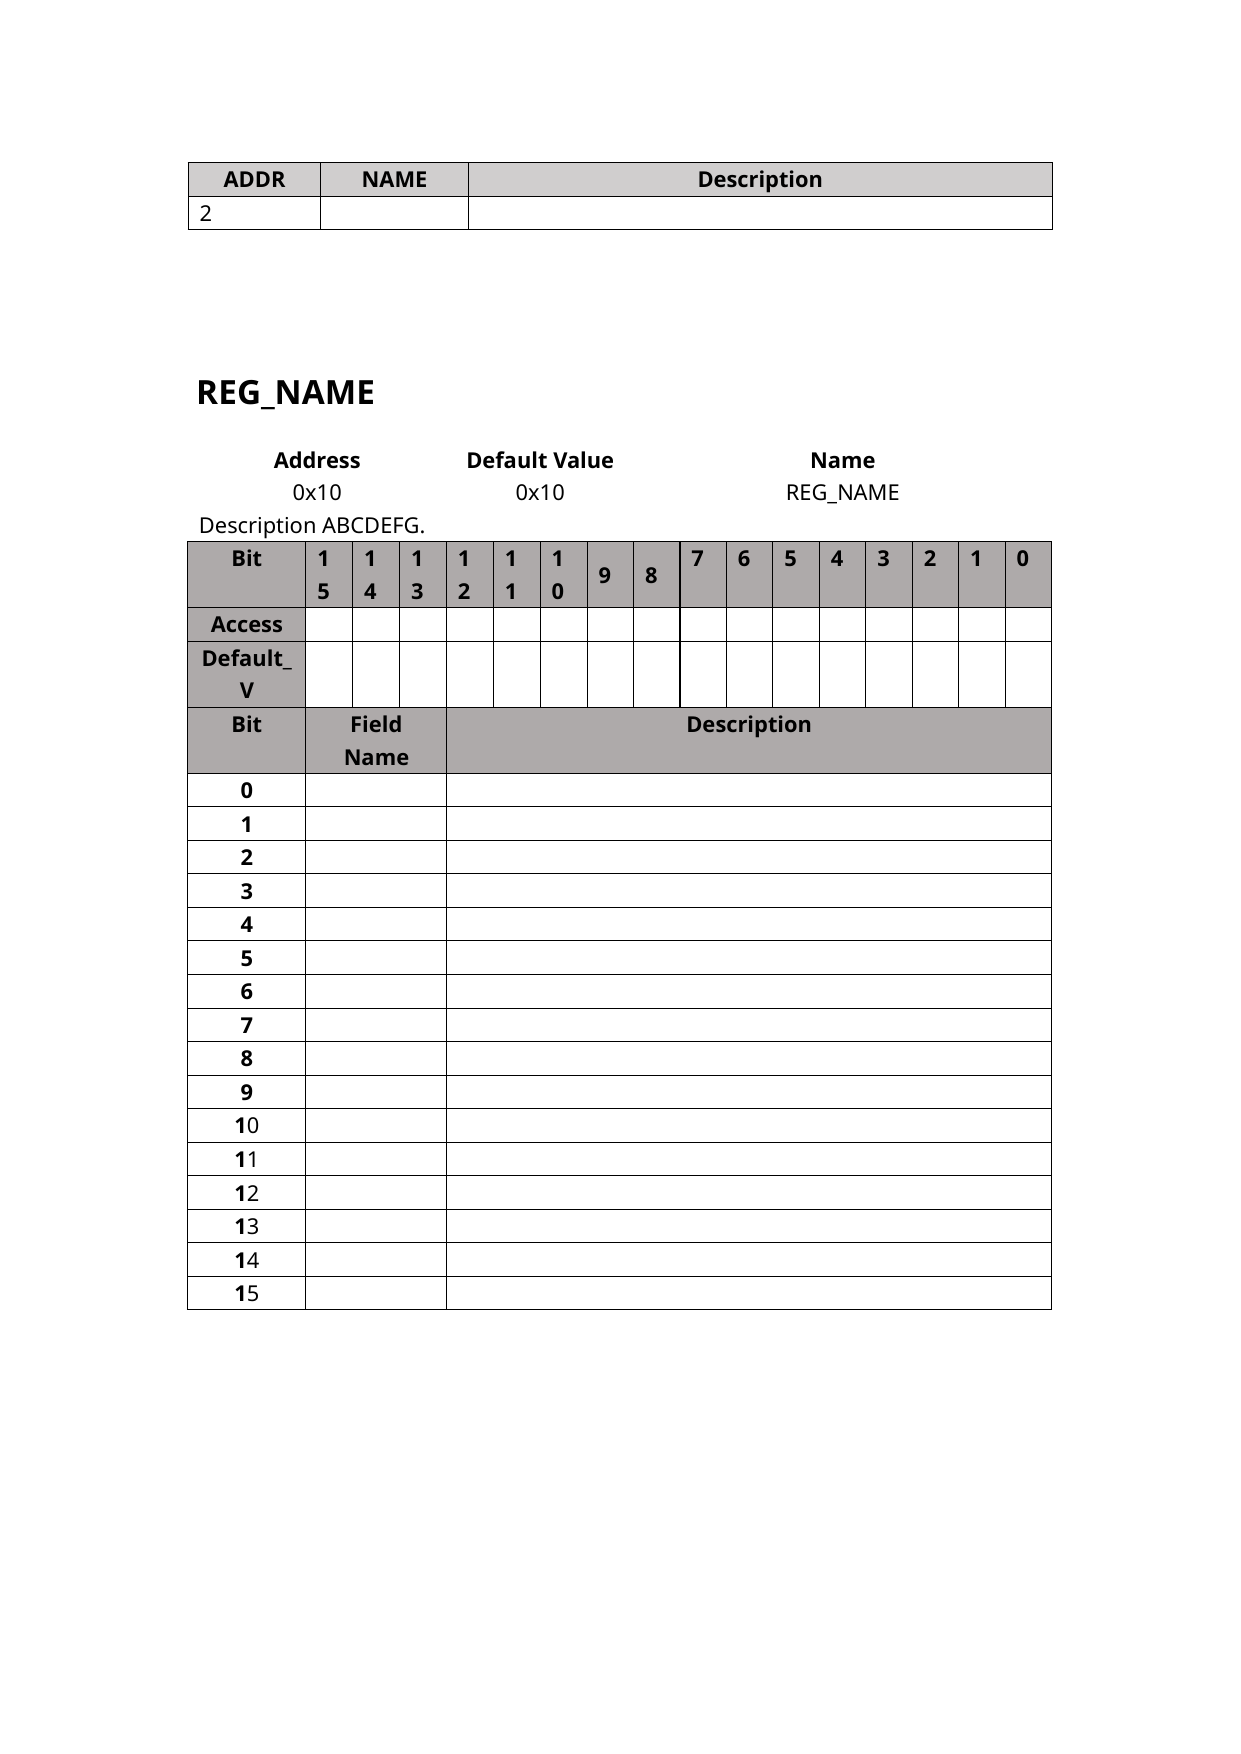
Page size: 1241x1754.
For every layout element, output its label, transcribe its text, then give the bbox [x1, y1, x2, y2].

table_cell Bit [188, 708, 305, 773]
table_cell [913, 608, 958, 641]
table_cell [306, 908, 446, 940]
table_cell 0 [188, 774, 305, 806]
table_cell 0 [1006, 542, 1051, 607]
table_cell [447, 774, 1051, 806]
table_cell [306, 874, 446, 907]
table_cell [727, 642, 772, 707]
table_cell [306, 1176, 446, 1209]
table_cell 10 [541, 542, 587, 607]
table_cell [494, 608, 540, 641]
table_cell 15 [306, 542, 352, 607]
table_cell [959, 642, 1005, 707]
table_cell [913, 642, 958, 707]
table_cell 4 [820, 542, 865, 607]
table_cell [306, 1210, 446, 1242]
table_cell Description ABCDEFG. [188, 509, 1052, 541]
table_cell [959, 608, 1005, 641]
table_cell 0x10 [446, 476, 633, 508]
table_cell 13 [400, 542, 446, 607]
table_cell [588, 642, 633, 707]
table_cell 12 [188, 1176, 305, 1209]
table_cell 10 [188, 1109, 305, 1142]
table_cell [681, 608, 726, 641]
table_header ADDR [189, 163, 320, 196]
table_cell [1006, 642, 1051, 707]
table_cell 3 [866, 542, 912, 607]
table_cell 2 [188, 841, 305, 873]
table_cell 6 [727, 542, 772, 607]
table_cell [306, 608, 352, 641]
table_cell 5 [773, 542, 819, 607]
table_cell [1006, 608, 1051, 641]
table_cell REG_NAME [634, 476, 1052, 508]
table_cell [306, 1009, 446, 1041]
table_cell 1 [959, 542, 1005, 607]
table_cell [447, 608, 493, 641]
table_cell 8 [634, 542, 679, 607]
table_cell 7 [188, 1009, 305, 1041]
table_cell [447, 874, 1051, 907]
table_cell [447, 1210, 1051, 1242]
table_cell [541, 608, 587, 641]
table_cell [306, 1042, 446, 1074]
table_cell 12 [447, 542, 493, 607]
table_cell [306, 642, 352, 707]
table_cell [447, 1009, 1051, 1041]
table_header Address [188, 444, 446, 476]
table_cell [353, 642, 399, 707]
table_cell [447, 1243, 1051, 1276]
table_cell [727, 608, 772, 641]
table_cell [306, 807, 446, 840]
table_cell [469, 197, 1052, 229]
table_cell 6 [188, 975, 305, 1007]
table_cell [494, 642, 540, 707]
table_cell 14 [353, 542, 399, 607]
table_cell 11 [494, 542, 540, 607]
table_cell [447, 975, 1051, 1007]
table_cell 1 [188, 807, 305, 840]
table_cell [306, 1277, 446, 1309]
table_cell [447, 642, 493, 707]
table_cell [773, 608, 819, 641]
table_cell [447, 841, 1051, 873]
subtitle REG_NAME [187, 359, 1053, 424]
table_cell 13 [188, 1210, 305, 1242]
table_cell [306, 975, 446, 1007]
table_cell [541, 642, 587, 707]
table_cell 11 [188, 1143, 305, 1175]
table_cell 2 [189, 197, 320, 229]
table_cell [306, 841, 446, 873]
table_cell [820, 642, 865, 707]
table_cell [773, 642, 819, 707]
table_cell [353, 608, 399, 641]
table_cell [447, 1176, 1051, 1209]
table_cell [447, 1076, 1051, 1108]
table_cell [447, 1042, 1051, 1074]
table_cell Description [447, 708, 1051, 773]
table_cell [447, 908, 1051, 940]
table_cell Default_V [188, 642, 305, 707]
table_cell [447, 807, 1051, 840]
table_cell 9 [588, 542, 633, 607]
table_cell [321, 197, 468, 229]
table_cell [866, 642, 912, 707]
table_cell [447, 1277, 1051, 1309]
table_cell [634, 608, 679, 641]
table_cell Field Name [306, 708, 446, 773]
table_cell Bit [188, 542, 305, 607]
table_cell [681, 642, 726, 707]
table_cell [306, 1143, 446, 1175]
table_cell [820, 608, 865, 641]
table_cell [447, 1109, 1051, 1142]
table_cell [447, 941, 1051, 974]
table_cell 2 [913, 542, 958, 607]
table_cell [866, 608, 912, 641]
table_cell 8 [188, 1042, 305, 1074]
table_cell 4 [188, 908, 305, 940]
table_cell [306, 1109, 446, 1142]
table_header Description [469, 163, 1052, 196]
table_cell [306, 1243, 446, 1276]
table_cell [447, 1143, 1051, 1175]
table_cell 3 [188, 874, 305, 907]
table_cell 15 [188, 1277, 305, 1309]
table_cell 0x10 [188, 476, 446, 508]
table_cell [400, 642, 446, 707]
table_cell 5 [188, 941, 305, 974]
table_cell 9 [188, 1076, 305, 1108]
table_cell [306, 941, 446, 974]
table_cell Access [188, 608, 305, 641]
table_header NAME [321, 163, 468, 196]
table_cell 7 [681, 542, 726, 607]
table_header Name [634, 444, 1052, 476]
table_cell [306, 774, 446, 806]
table_cell [306, 1076, 446, 1108]
table_header Default Value [446, 444, 633, 476]
table_cell 14 [188, 1243, 305, 1276]
table_cell [400, 608, 446, 641]
table_cell [634, 642, 679, 707]
table_cell [588, 608, 633, 641]
